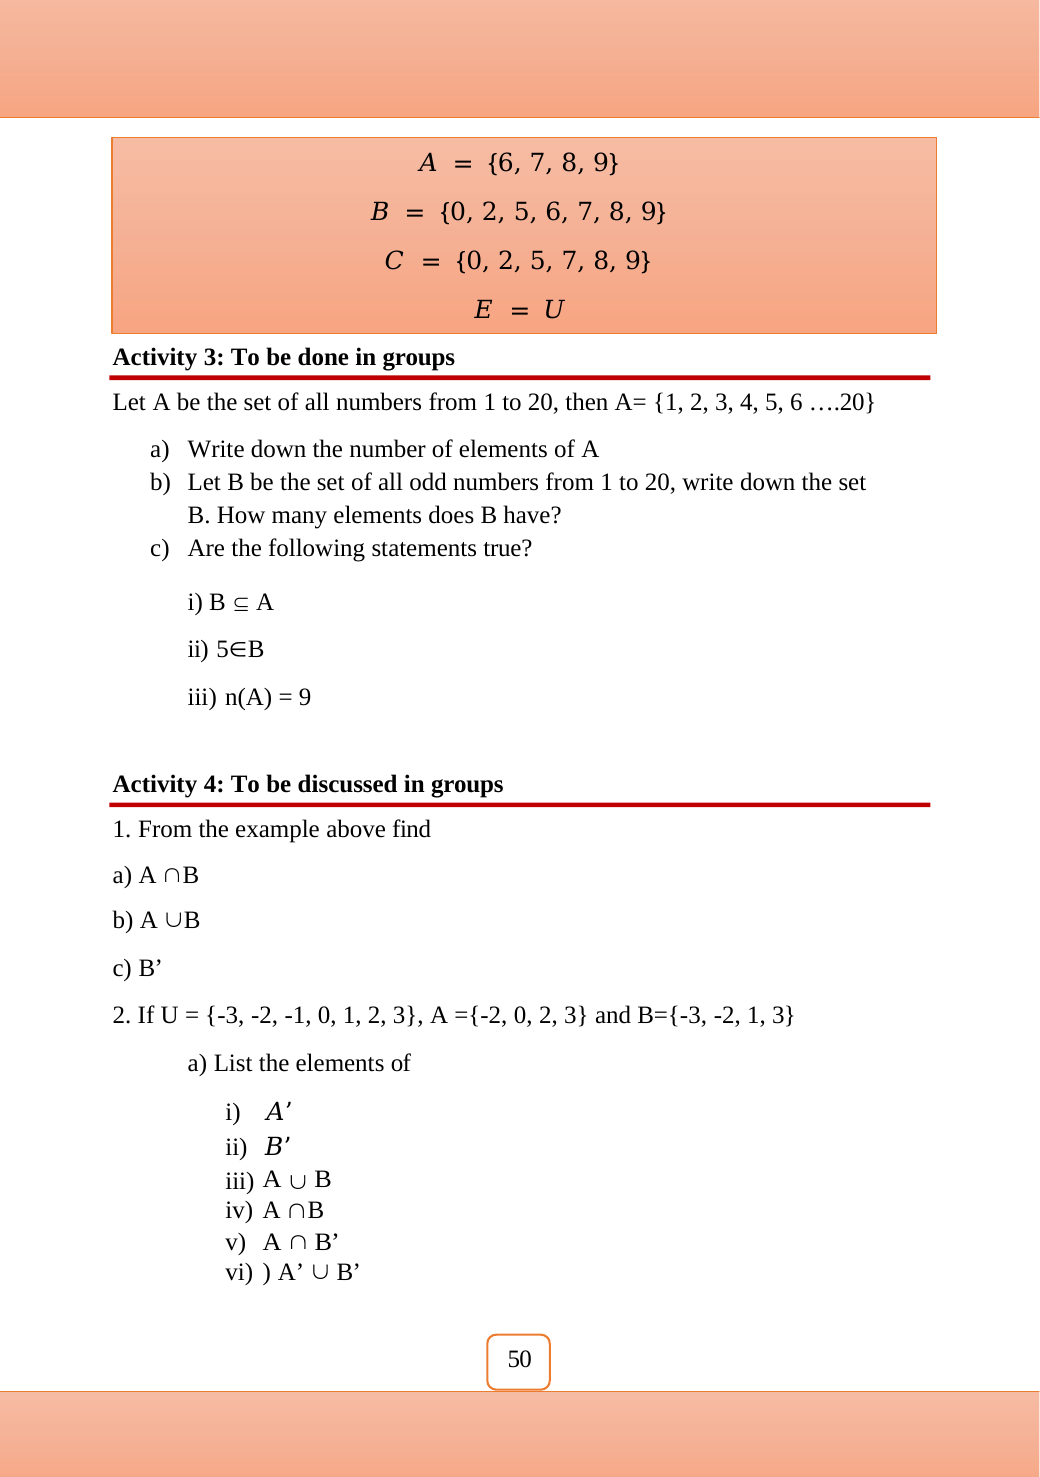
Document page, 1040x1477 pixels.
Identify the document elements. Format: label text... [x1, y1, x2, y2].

list 𝐴’ [225, 1096, 971, 1126]
list If U = {-3, -2, -1, 0, 1, 2, 3}, A ={-2, 0, 2, 3} and B={-3, -2, 1, 3} [112, 1001, 971, 1029]
list From the example above find [112, 814, 971, 843]
text Let A be the set of all numbers from 1 to 20, then A= {1, 2, 3, 4, 5, 6 ….20} [112, 387, 971, 416]
subtitle Activity 4: To be discussed in groups [112, 769, 971, 798]
list Let B be the set of all odd numbers from 1 to 20, write down the set B. How many elements does B have? [150, 467, 894, 529]
list A  B’ [225, 1227, 971, 1256]
list B  A [187, 587, 971, 617]
list B’ [112, 953, 971, 981]
list A B [225, 1196, 971, 1224]
list Write down the number of elements of A [150, 434, 971, 463]
list A B [112, 905, 971, 934]
list ) A’  B’ [225, 1257, 971, 1286]
list 𝐵’ [225, 1130, 971, 1160]
list Are the following statements true? [150, 533, 971, 562]
list A B [112, 860, 971, 889]
list 5B [187, 634, 971, 664]
picture [0, 1392, 1040, 1477]
picture [113, 138, 936, 333]
picture [0, 0, 1040, 117]
list n(A) = 9 [187, 682, 971, 711]
list List the elements of [187, 1048, 971, 1077]
list A  B [225, 1164, 971, 1194]
subtitle Activity 3: To be done in groups [112, 342, 971, 371]
